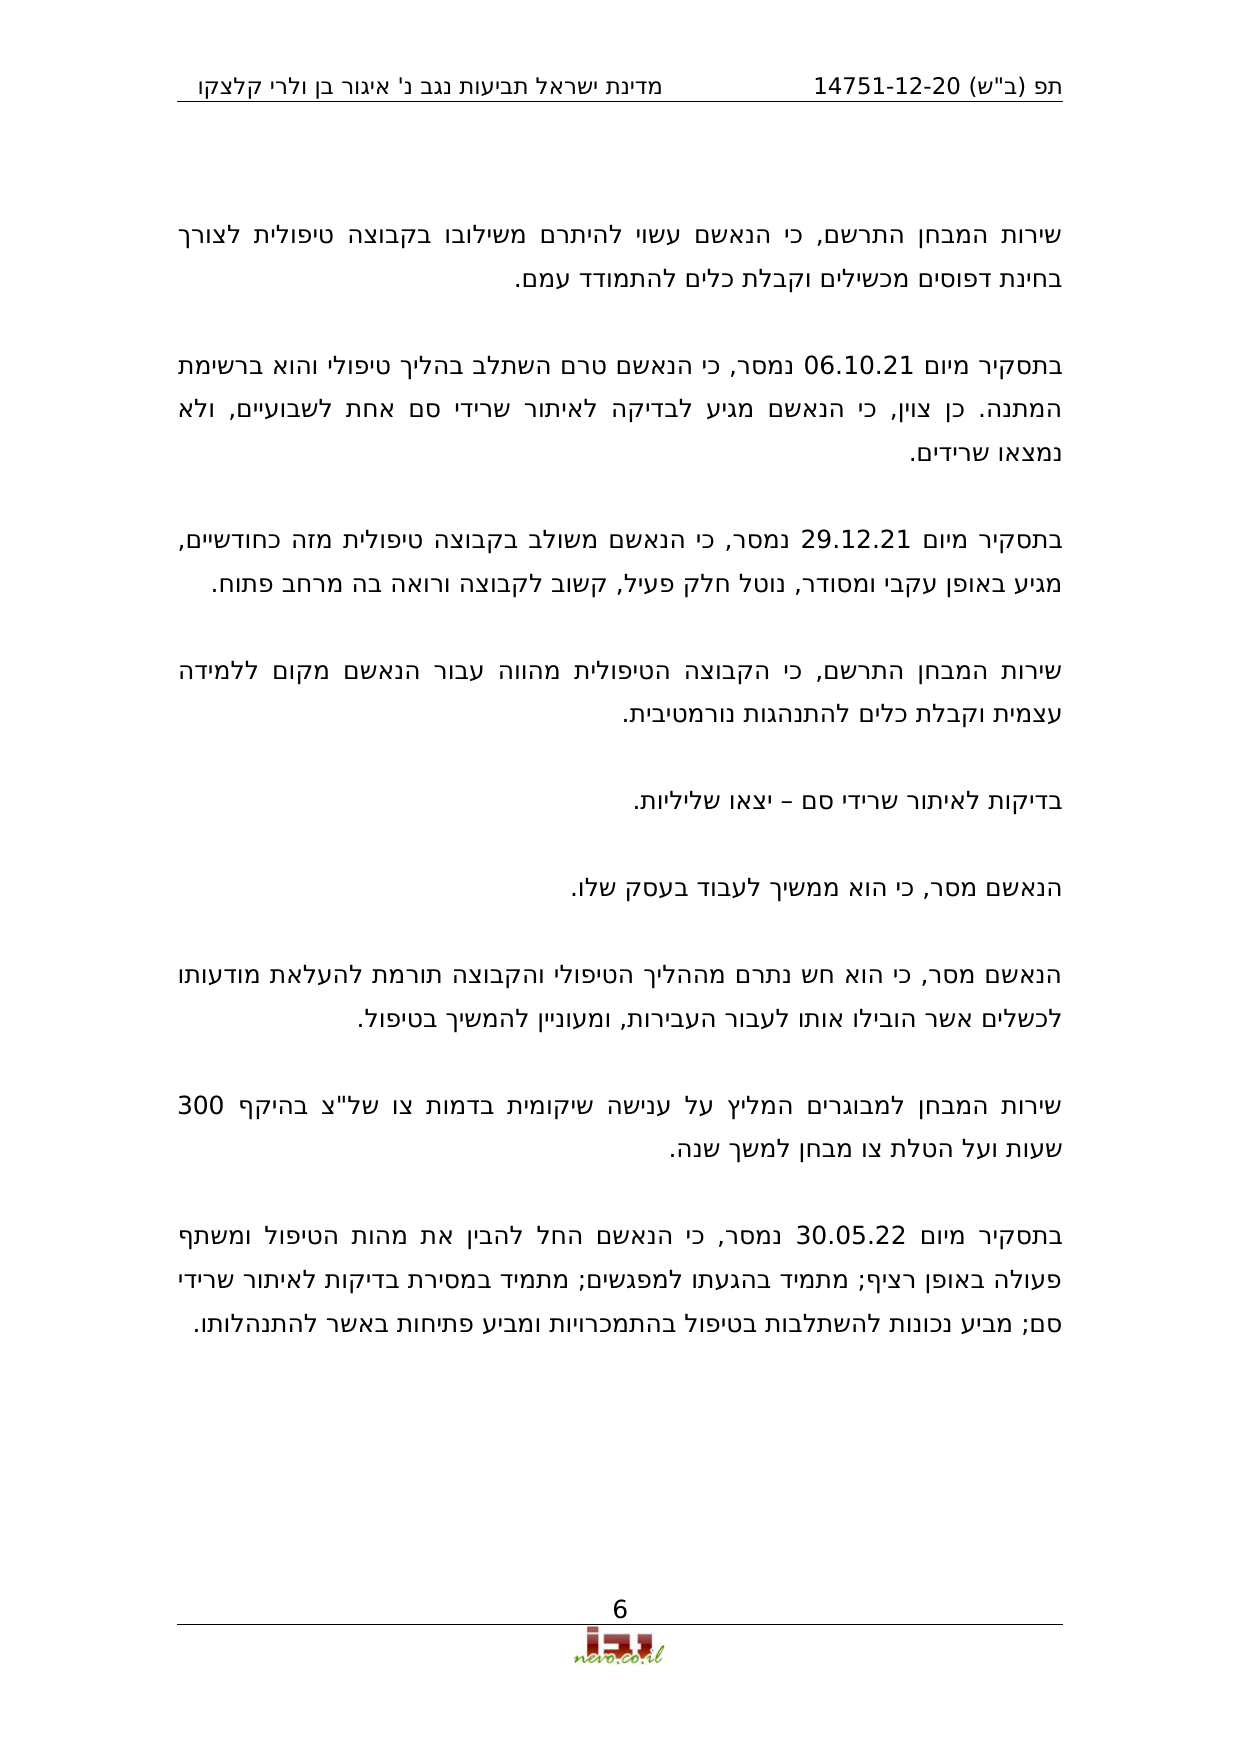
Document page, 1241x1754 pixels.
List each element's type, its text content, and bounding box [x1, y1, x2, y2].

text שירות המבחן התרשם, כי הנאשם עשוי להיתרם משילובו בקבוצה טיפולית לצורך בחינת דפוסים מכשילים וקבלת כלים להתמודד עמם. [177, 220, 1063, 293]
text שירות המבחן התרשם, כי הקבוצה הטיפולית מהווה עבור הנאשם מקום ללמידה עצמית וקבלת כלים להתנהגות נורמטיבית. [177, 656, 1063, 729]
text הנאשם מסר, כי הוא חש נתרם מההליך הטיפולי והקבוצה תורמת להעלאת מודעותו לכשלים אשר הובילו אותו לעבור העבירות, ומעוניין להמשיך בטיפול. [177, 960, 1063, 1033]
text בתסקיר מיום 30.05.22 נמסר, כי הנאשם החל להבין את מהות הטיפול ומשתף פעולה באופן רציף; מתמיד בהגעתו למפגשים; מתמיד במסירת בדיקות לאיתור שרידי סם; מביע נכונות להשתלבות בטיפול בהתמכרויות ומביע פתיחות באשר להתנהלותו. [177, 1222, 1063, 1338]
text שירות המבחן למבוגרים המליץ על ענישה שיקומית בדמות צו של"צ בהיקף 300 שעות ועל הטלת צו מבחן למשך שנה. [177, 1091, 1063, 1164]
text בדיקות לאיתור שרידי סם – יצאו שליליות. [177, 787, 1063, 816]
text הנאשם מסר, כי הוא ממשיך לעבוד בעסק שלו. [177, 873, 1063, 903]
text בתסקיר מיום 06.10.21 נמסר, כי הנאשם טרם השתלב בהליך טיפולי והוא ברשימת המתנה. כן צוין, כי הנאשם מגיע לבדיקה לאיתור שרידי סם אחת לשבועיים, ולא נמצאו שרידים. [177, 351, 1063, 468]
picture [574, 1626, 666, 1665]
text בתסקיר מיום 29.12.21 נמסר, כי הנאשם משולב בקבוצה טיפולית מזה כחודשיים, מגיע באופן עקבי ומסודר, נוטל חלק פעיל, קשוב לקבוצה ורואה בה מרחב פתוח. [177, 525, 1063, 598]
